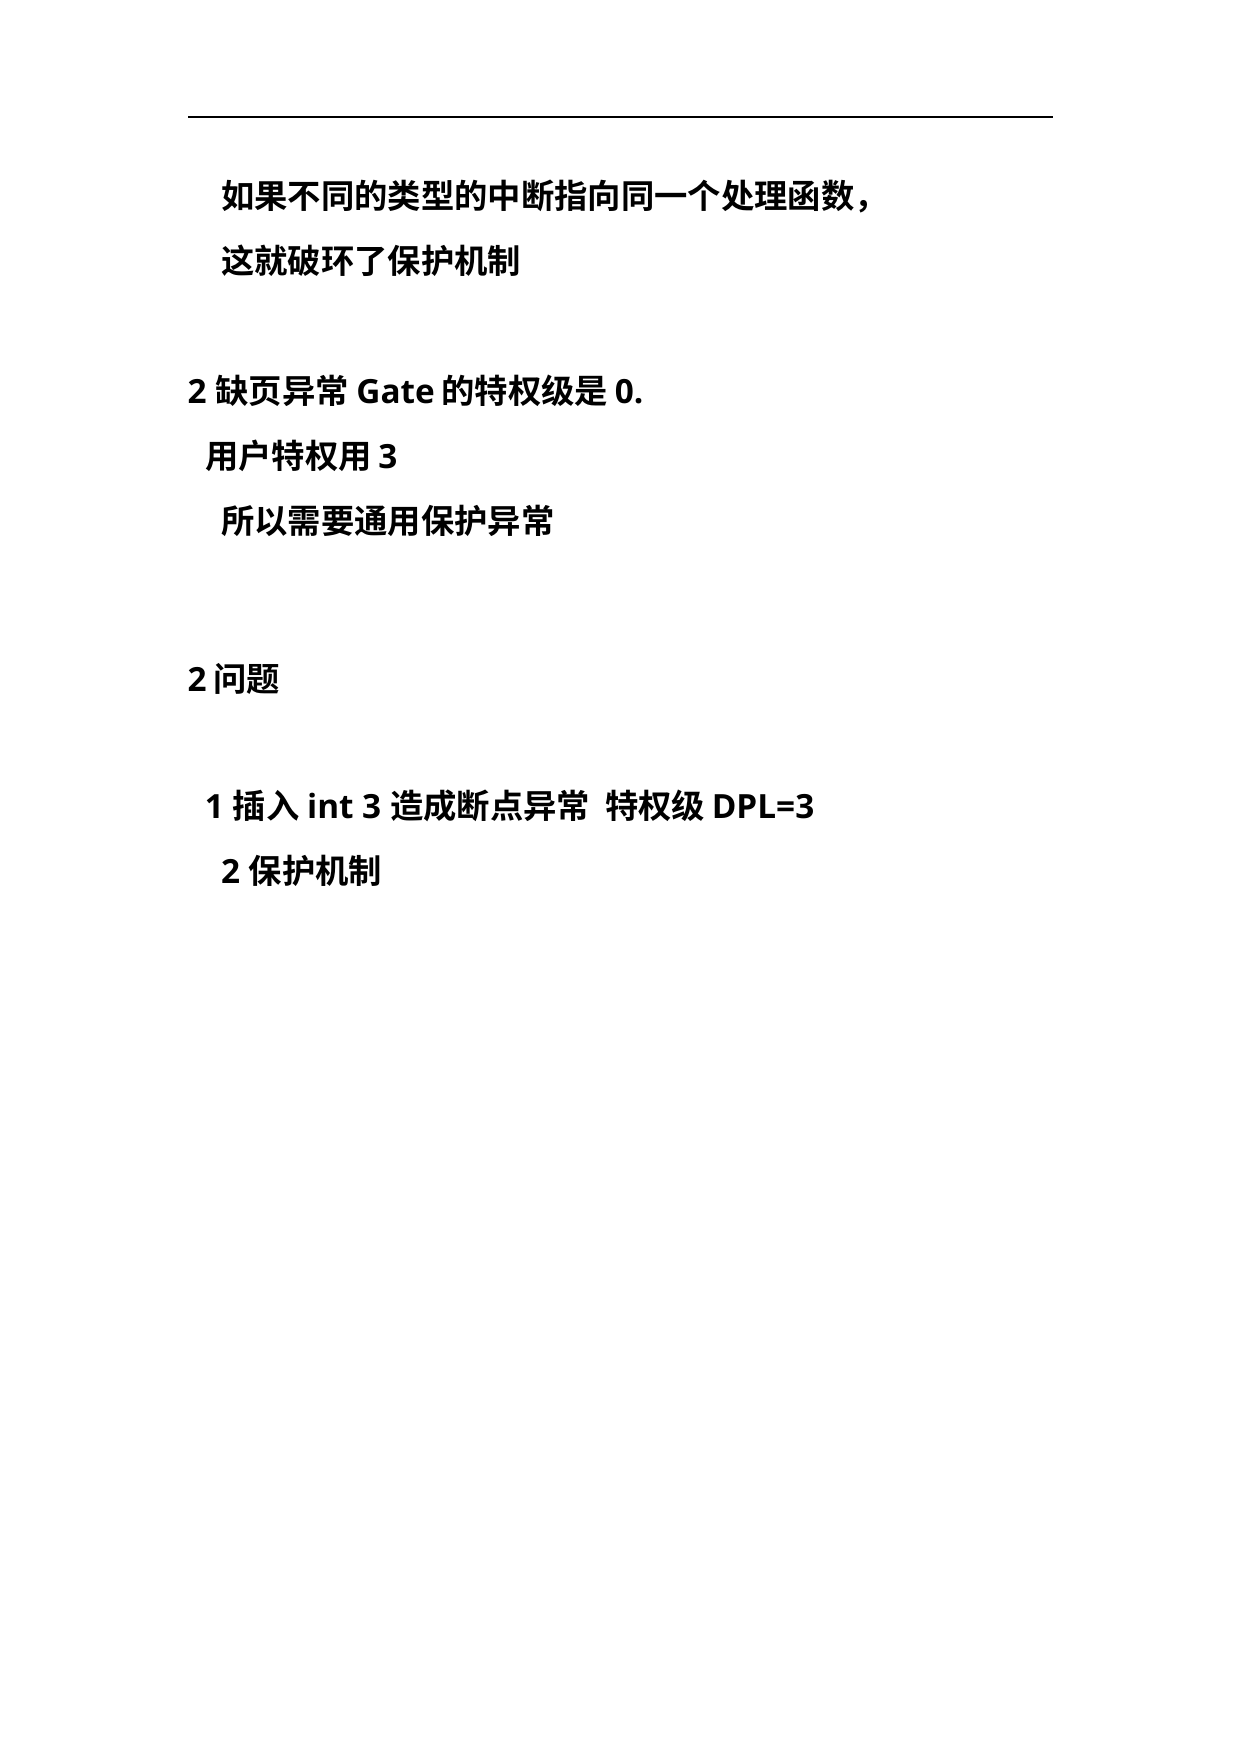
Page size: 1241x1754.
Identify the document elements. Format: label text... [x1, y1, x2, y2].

text 2 保护机制 [187, 836, 1053, 901]
text 2 缺页异常 Gate的特权级是0. [187, 357, 1053, 422]
text 1 插入 int 3 造成断点异常 特权级DPL=3 [187, 771, 1053, 836]
text 所以需要通用保护异常 [187, 487, 1053, 552]
subtitle 2问题 [187, 644, 1053, 709]
text 如果不同的类型的中断指向同一个处理函数， [187, 162, 1053, 227]
text 用户特权用3 [187, 422, 1053, 487]
text 这就破环了保护机制 [187, 227, 1053, 292]
